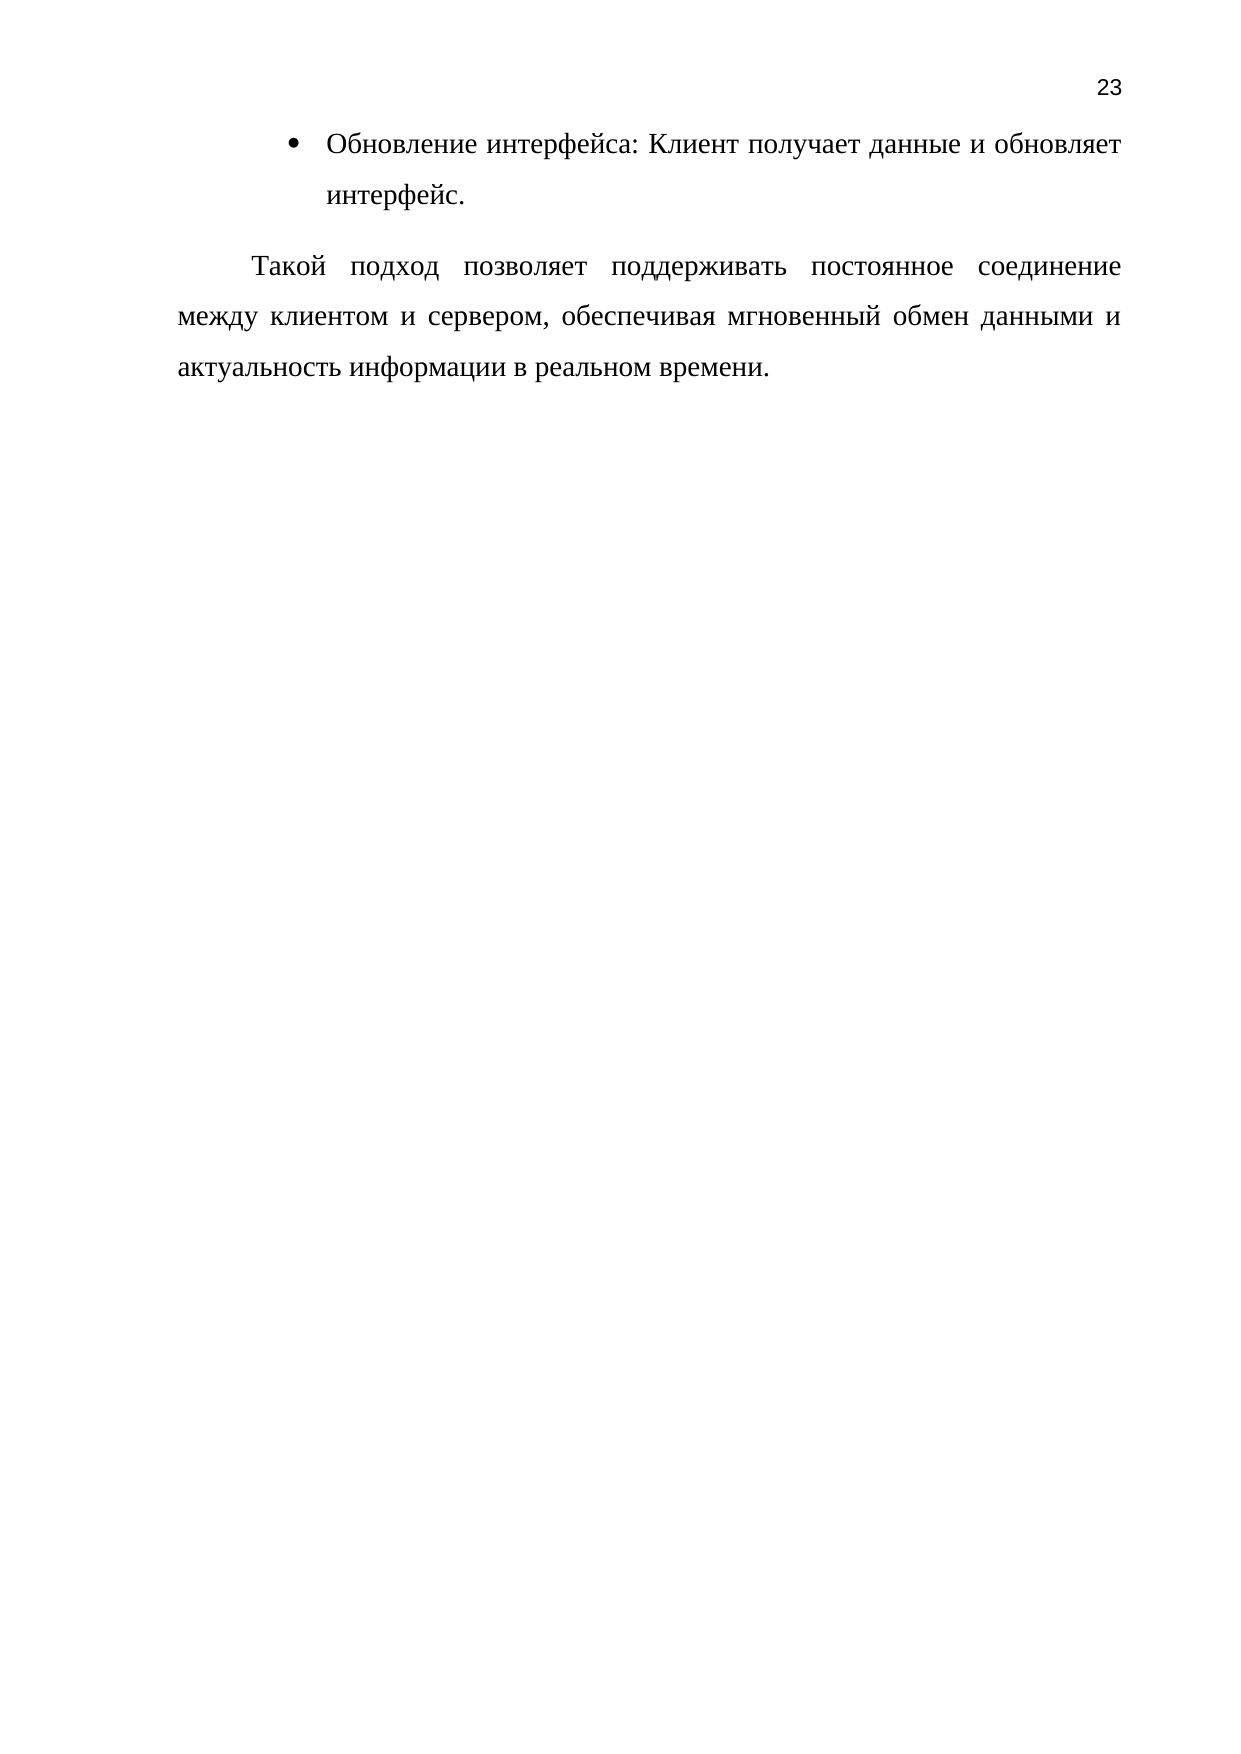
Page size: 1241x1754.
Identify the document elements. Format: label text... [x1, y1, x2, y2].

list Обновление интерфейса: Клиент получает данные и обновляет интерфейс. [288, 127, 1122, 211]
text Такой подход позволяет поддерживать постоянное соединение между клиентом и сервером, обеспечивая мгновенный обмен данными и актуальность информации в реальном времени. [177, 248, 1122, 382]
